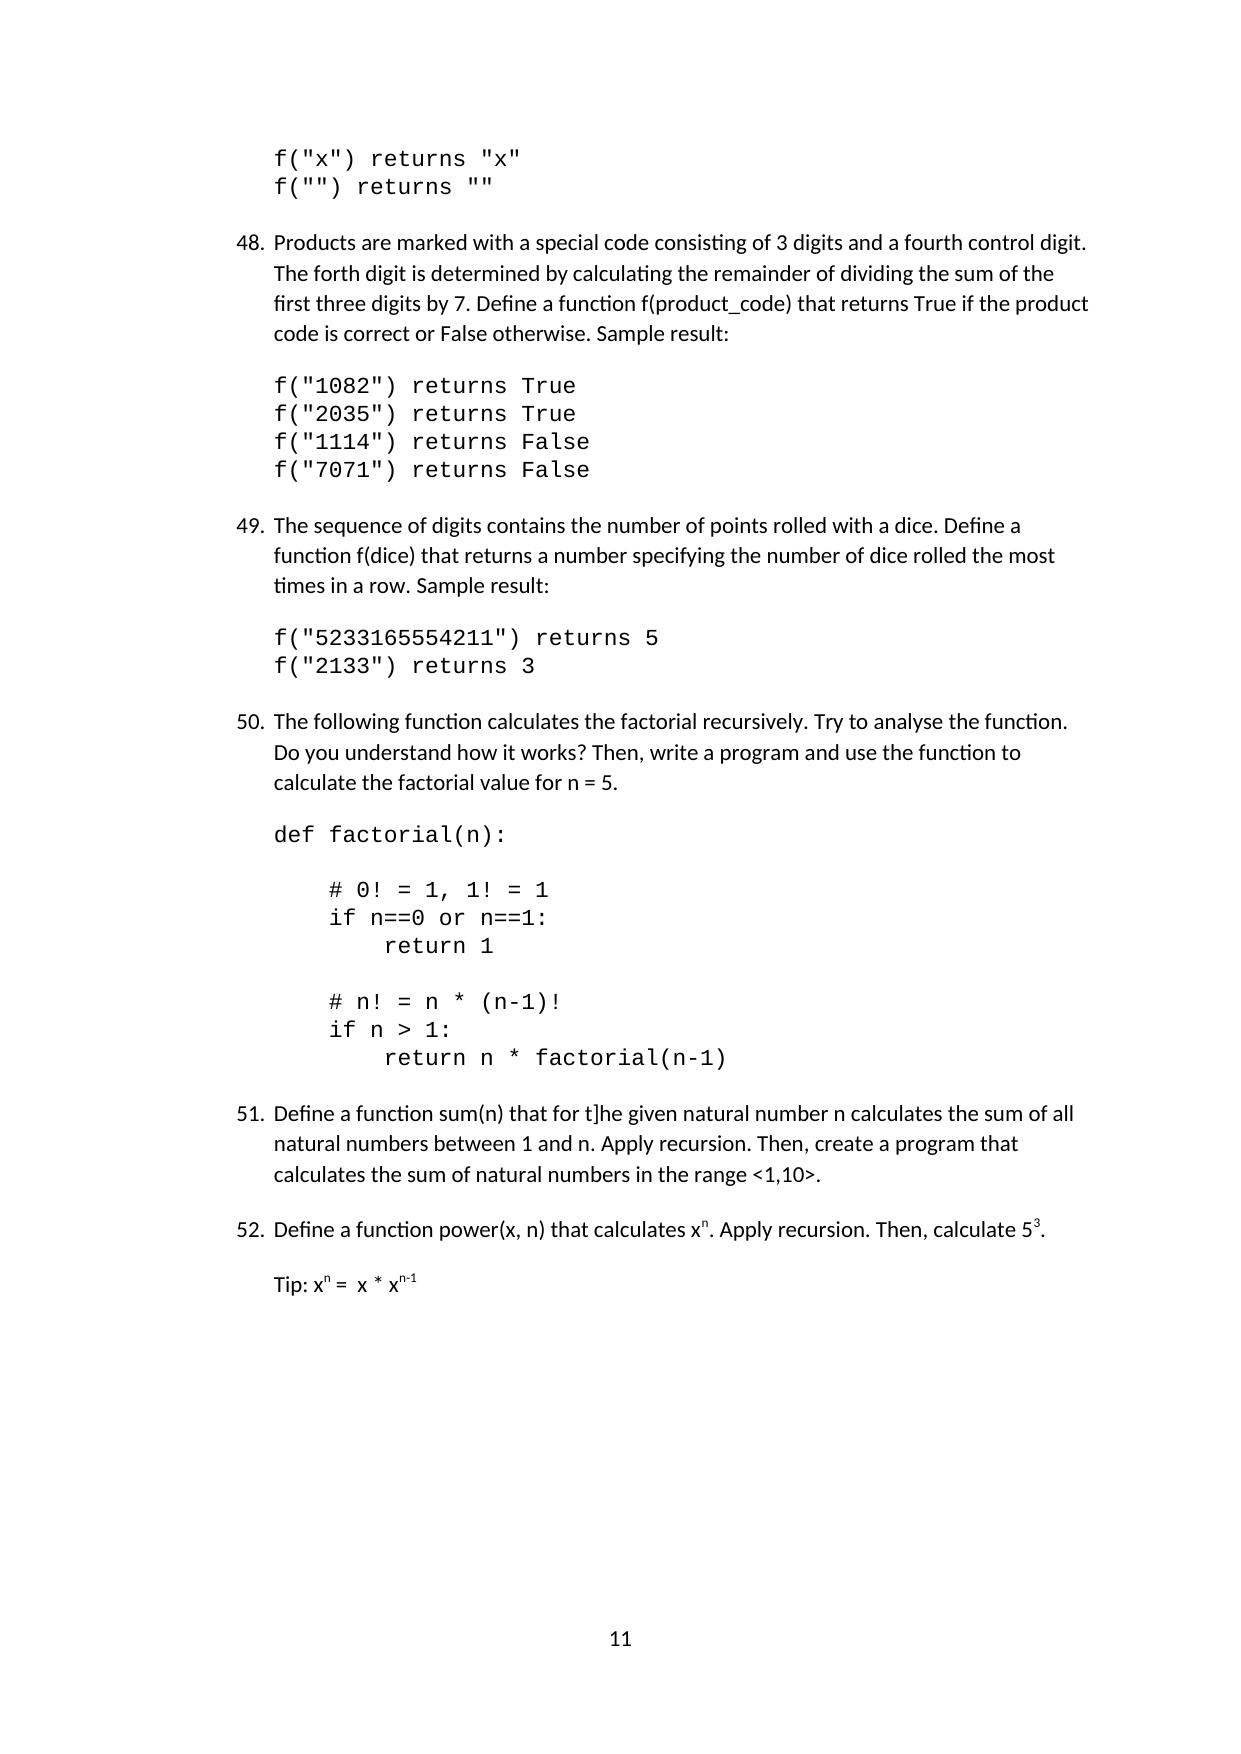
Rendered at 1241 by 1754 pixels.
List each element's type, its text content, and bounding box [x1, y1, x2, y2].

list def factorial(n): # 0! = 1, 1! = 1 if n==0 or n==1: return 1 # n! = n * (n-1)! if n > 1: return n * factorial(n-1) [274, 823, 1093, 1072]
text The sequence of digits contains the number of points rolled with a dice. Define a function f(dice) that returns a number specifying the number of dice rolled the most times in a row. Sample result: [236, 511, 1093, 599]
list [274, 148, 1093, 201]
text Define a function sum(n) that for t]he given natural number n calculates the sum of all natural numbers between 1 and n. Apply recursion. Then, create a program that calculates the sum of natural numbers in the range <1,10>. [236, 1099, 1093, 1188]
list Tip: xn = x * xn-1 [244, 1270, 1093, 1298]
list f("1082") returns True f("2035") returns True f("1114") returns False f("7071") returns False [274, 374, 1093, 484]
text Define a function power(x, n) that calculates xn. Apply recursion. Then, calculate 53. [236, 1215, 1093, 1243]
text The following function calculates the factorial recursively. Try to analyse the function. Do you understand how it works? Then, write a program and use the function to calculate the factorial value for n = 5. [236, 707, 1093, 796]
list f("5233165554211") returns 5 f("2133") returns 3 [274, 627, 1093, 680]
text Products are marked with a special code consisting of 3 digits and a fourth control digit. The forth digit is determined by calculating the remainder of dividing the sum of the first three digits by 7. Define a function f(product_code) that returns True if the product code is correct or False otherwise. Sample result: [236, 228, 1093, 347]
